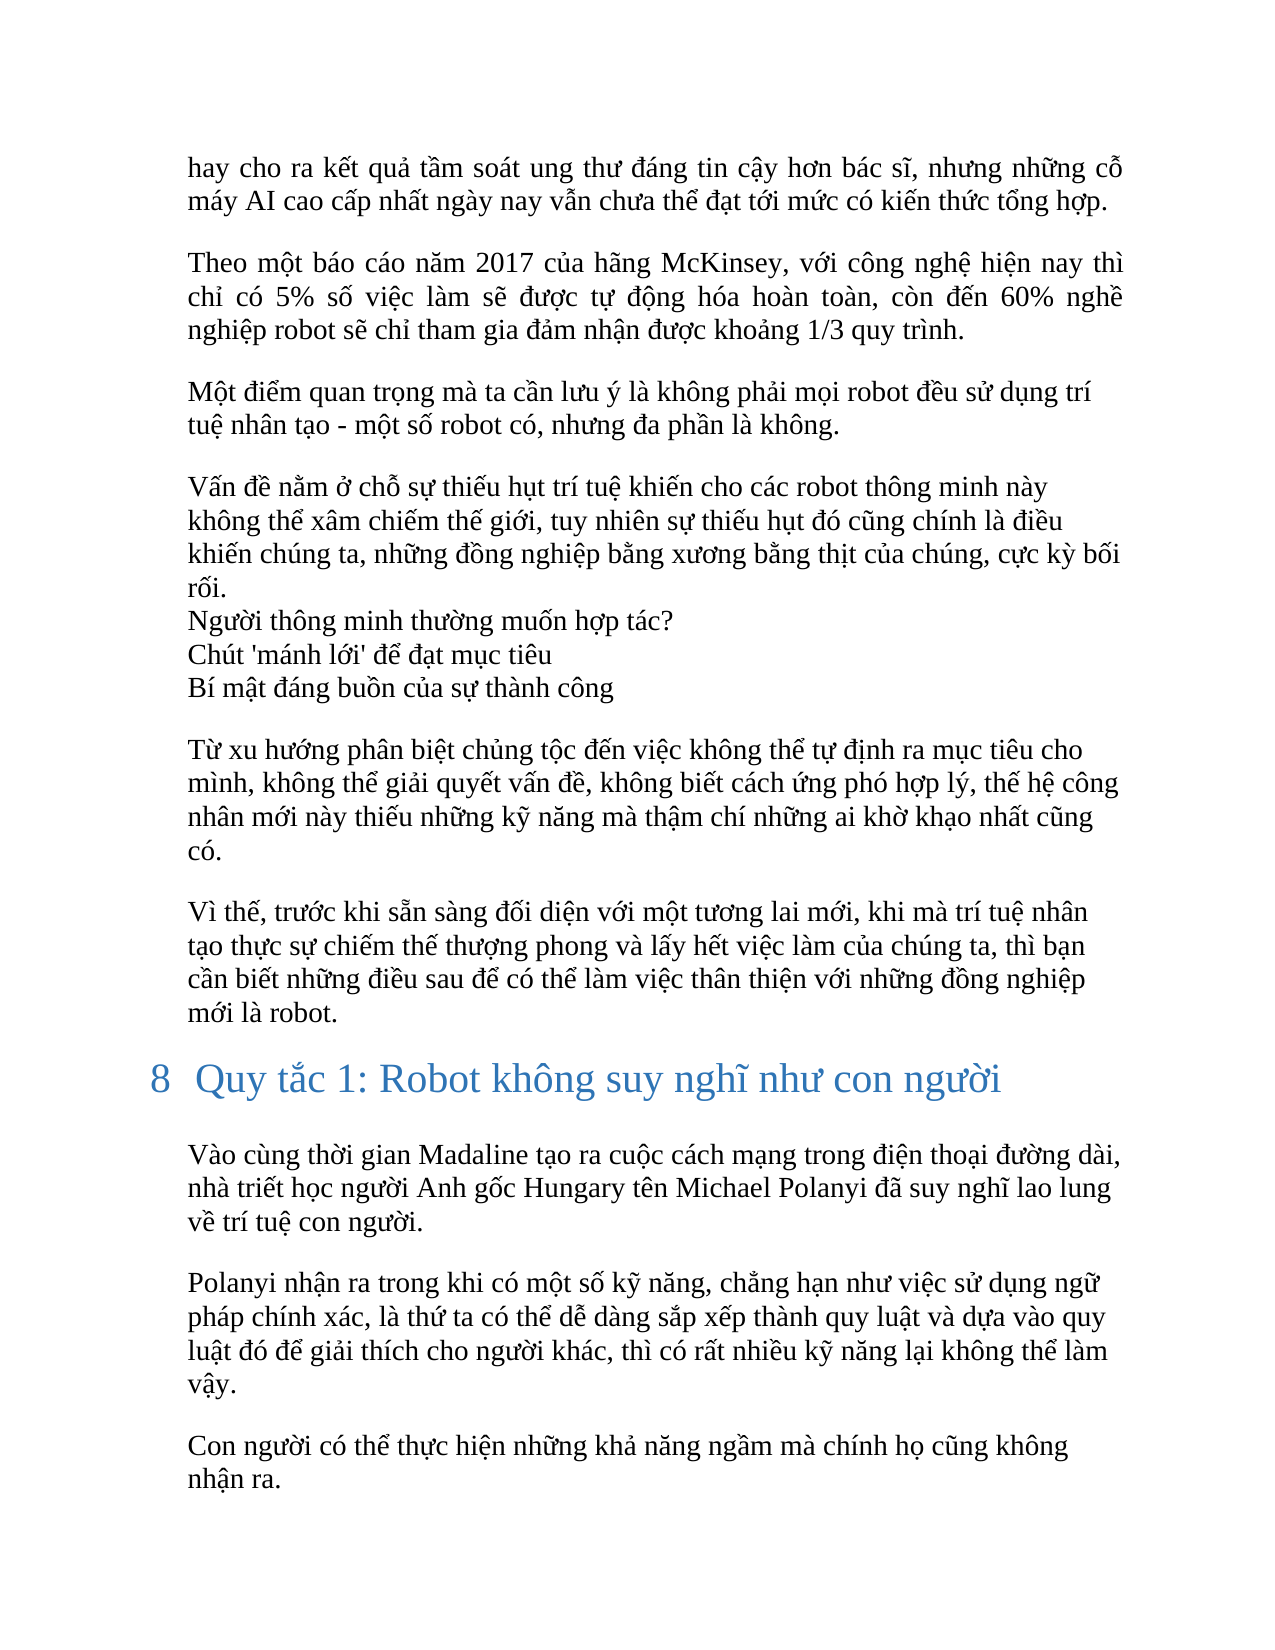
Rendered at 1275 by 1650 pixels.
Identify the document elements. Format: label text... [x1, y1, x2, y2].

text Vấn đề nằm ở chỗ sự thiếu hụt trí tuệ khiến cho các robot thông minh này không thể xâm chiếm thế giới, tuy nhiên sự thiếu hụt đó cũng chính là điều khiến chúng ta, những đồng nghiệp bằng xương bằng thịt của chúng, cực kỳ bối rối. [187, 469, 1125, 603]
text Từ xu hướng phân biệt chủng tộc đến việc không thể tự định ra mục tiêu cho mình, không thể giải quyết vấn đề, không biết cách ứng phó hợp lý, thế hệ công nhân mới này thiếu những kỹ năng mà thậm chí những ai khờ khạo nhất cũng có. [187, 732, 1125, 866]
text Theo một báo cáo năm 2017 của hãng McKinsey, với công nghệ hiện nay thì chỉ có 5% số việc làm sẽ được tự động hóa hoàn toàn, còn đến 60% nghề nghiệp robot sẽ chỉ tham gia đảm nhận được khoảng 1/3 quy trình. [187, 245, 1125, 346]
text Chút 'mánh lới' để đạt mục tiêu [187, 637, 1125, 670]
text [187, 150, 1125, 217]
text Vào cùng thời gian Madaline tạo ra cuộc cách mạng trong điện thoại đường dài, nhà triết học người Anh gốc Hungary tên Michael Polanyi đã suy nghĩ lao lung về trí tuệ con người. [187, 1137, 1125, 1237]
text Con người có thể thực hiện những khả năng ngầm mà chính họ cũng không nhận ra. [187, 1428, 1125, 1495]
text Bí mật đáng buồn của sự thành công [187, 670, 1125, 704]
text Người thông minh thường muốn hợp tác? [187, 603, 1125, 637]
text Vì thế, trước khi sẵn sàng đối diện với một tương lai mới, khi mà trí tuệ nhân tạo thực sự chiếm thế thượng phong và lấy hết việc làm của chúng ta, thì bạn cần biết những điều sau để có thể làm việc thân thiện với những đồng nghiệp mới là robot. [187, 894, 1125, 1028]
subtitle Quy tắc 1: Robot không suy nghĩ như con người [150, 1053, 1125, 1101]
text Một điểm quan trọng mà ta cần lưu ý là không phải mọi robot đều sử dụng trí tuệ nhân tạo - một số robot có, nhưng đa phần là không. [187, 374, 1125, 441]
text Polanyi nhận ra trong khi có một số kỹ năng, chẳng hạn như việc sử dụng ngữ pháp chính xác, là thứ ta có thể dễ dàng sắp xếp thành quy luật và dựa vào quy luật đó để giải thích cho người khác, thì có rất nhiều kỹ năng lại không thể làm vậy. [187, 1266, 1125, 1400]
